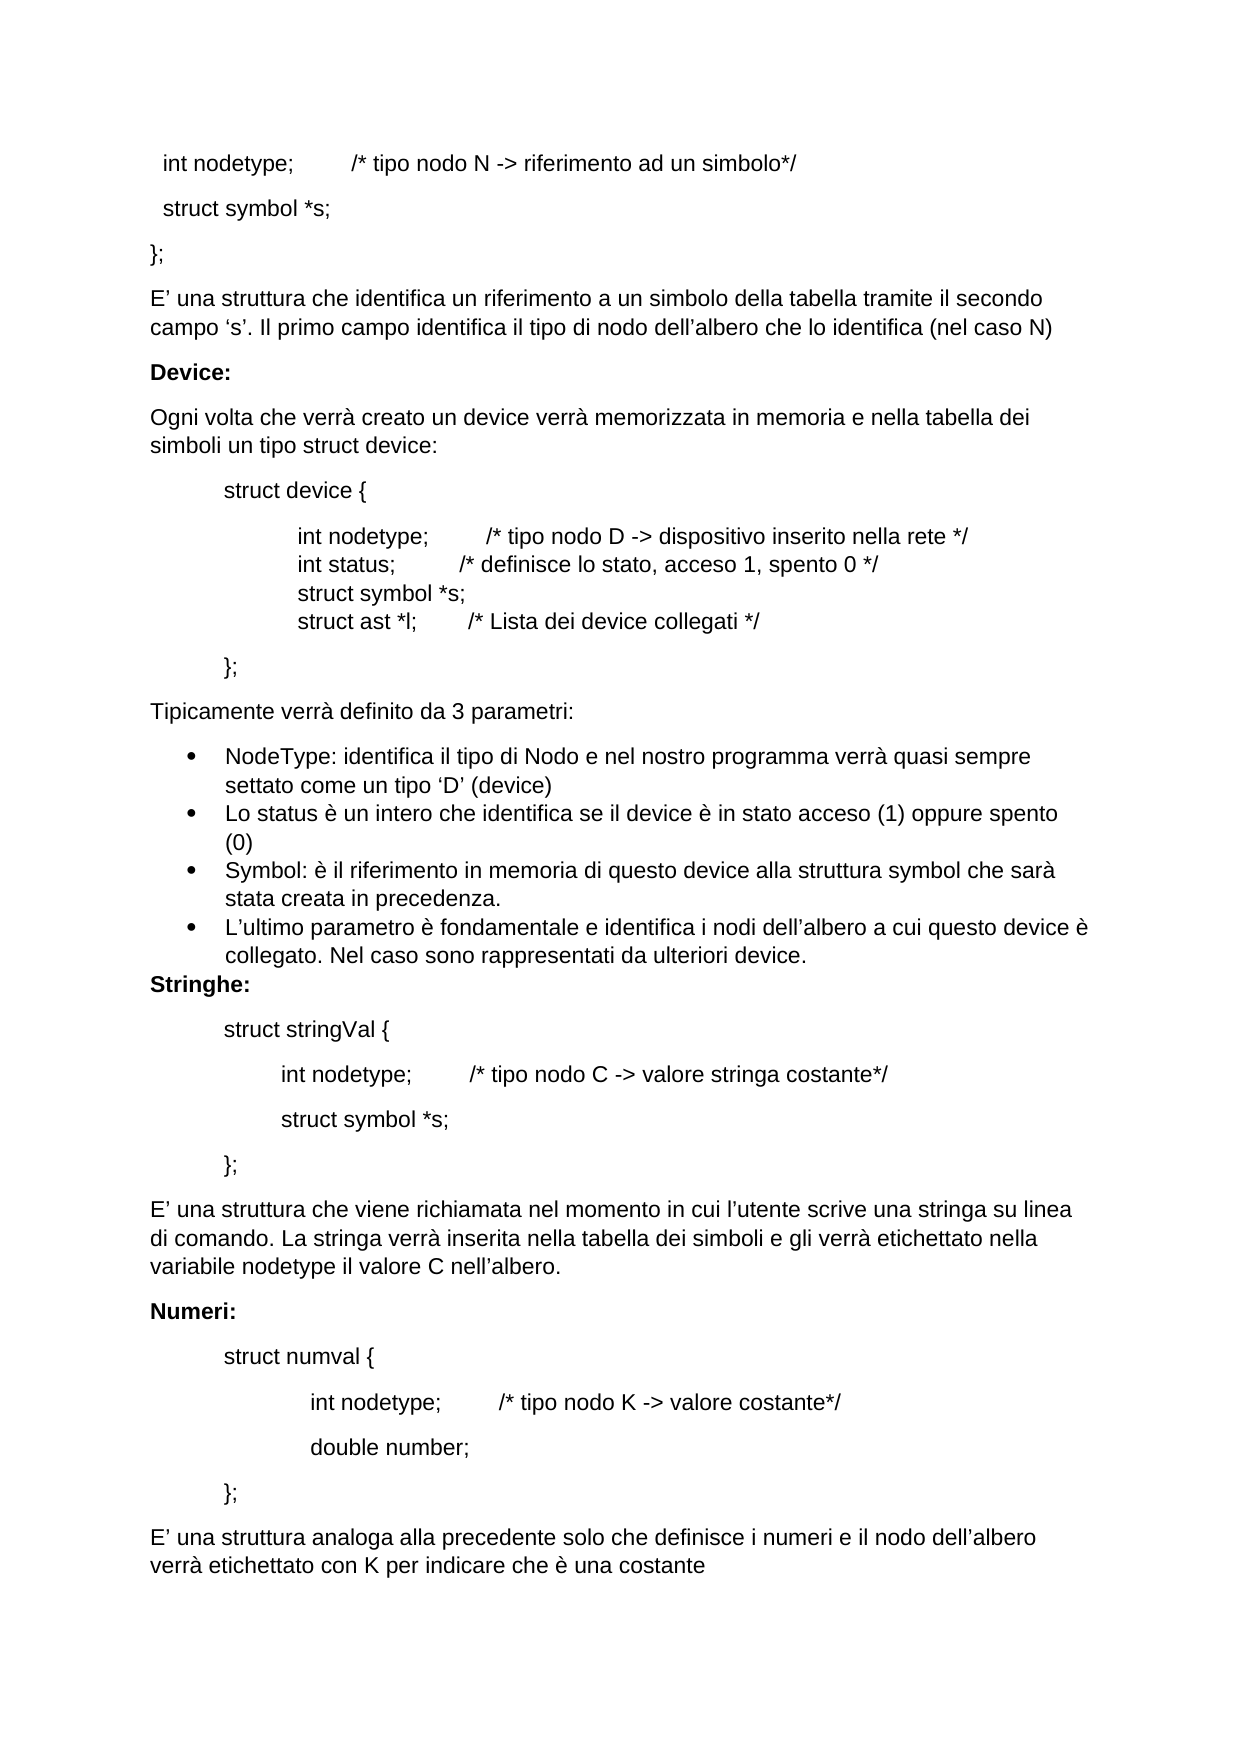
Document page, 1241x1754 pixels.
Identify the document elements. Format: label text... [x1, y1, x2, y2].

text struct symbol *s; [224, 1106, 1090, 1132]
text int nodetype; /* tipo nodo D -> dispositivo inserito nella rete */ int status; /* definisce lo stato, acceso 1, spento 0 */ struct symbol *s; struct ast *l; /* Lista dei device collegati */ [297, 523, 1090, 634]
text }; [150, 240, 1090, 267]
text struct numval { [224, 1343, 1090, 1370]
list Symbol: è il riferimento in memoria di questo device alla struttura symbol che sarà stata creata in precedenza. [187, 857, 1090, 912]
text }; [224, 653, 1090, 679]
text E’ una struttura che viene richiamata nel momento in cui l’utente scrive una stringa su linea di comando. La stringa verrà inserita nella tabella dei simboli e gli verrà etichettato nella variabile nodetype il valore C nell’albero. [150, 1196, 1090, 1279]
text int nodetype; /* tipo nodo N -> riferimento ad un simbolo*/ [150, 150, 1090, 176]
text struct stringVal { [224, 1016, 1090, 1042]
text }; [224, 1151, 1090, 1177]
text Ogni volta che verrà creato un device verrà memorizzata in memoria e nella tabella dei simboli un tipo struct device: [150, 404, 1090, 459]
list L’ultimo parametro è fondamentale e identifica i nodi dell’albero a cui questo device è collegato. Nel caso sono rappresentati da ulteriori device. [187, 914, 1090, 969]
text E’ una struttura che identifica un riferimento a un simbolo della tabella tramite il secondo campo ‘s’. Il primo campo identifica il tipo di nodo dell’albero che lo identifica (nel caso N) [150, 285, 1090, 340]
text struct device { [224, 477, 1090, 504]
text E’ una struttura analoga alla precedente solo che definisce i numeri e il nodo dell’albero verrà etichettato con K per indicare che è una costante [150, 1524, 1090, 1578]
text }; [224, 1479, 1090, 1505]
text struct symbol *s; [150, 195, 1090, 221]
list Lo status è un intero che identifica se il device è in stato acceso (1) oppure spento (0) [187, 800, 1090, 855]
text int nodetype; /* tipo nodo C -> valore stringa costante*/ [224, 1061, 1090, 1087]
text double number; [297, 1433, 1090, 1460]
text Stringhe: [150, 971, 1090, 997]
text int nodetype; /* tipo nodo K -> valore costante*/ [297, 1388, 1090, 1415]
text Numeri: [150, 1298, 1090, 1324]
text Device: [150, 359, 1090, 385]
list NodeType: identifica il tipo di Nodo e nel nostro programma verrà quasi sempre settato come un tipo ‘D’ (device) [187, 743, 1090, 798]
text Tipicamente verrà definito da 3 parametri: [150, 698, 1090, 724]
